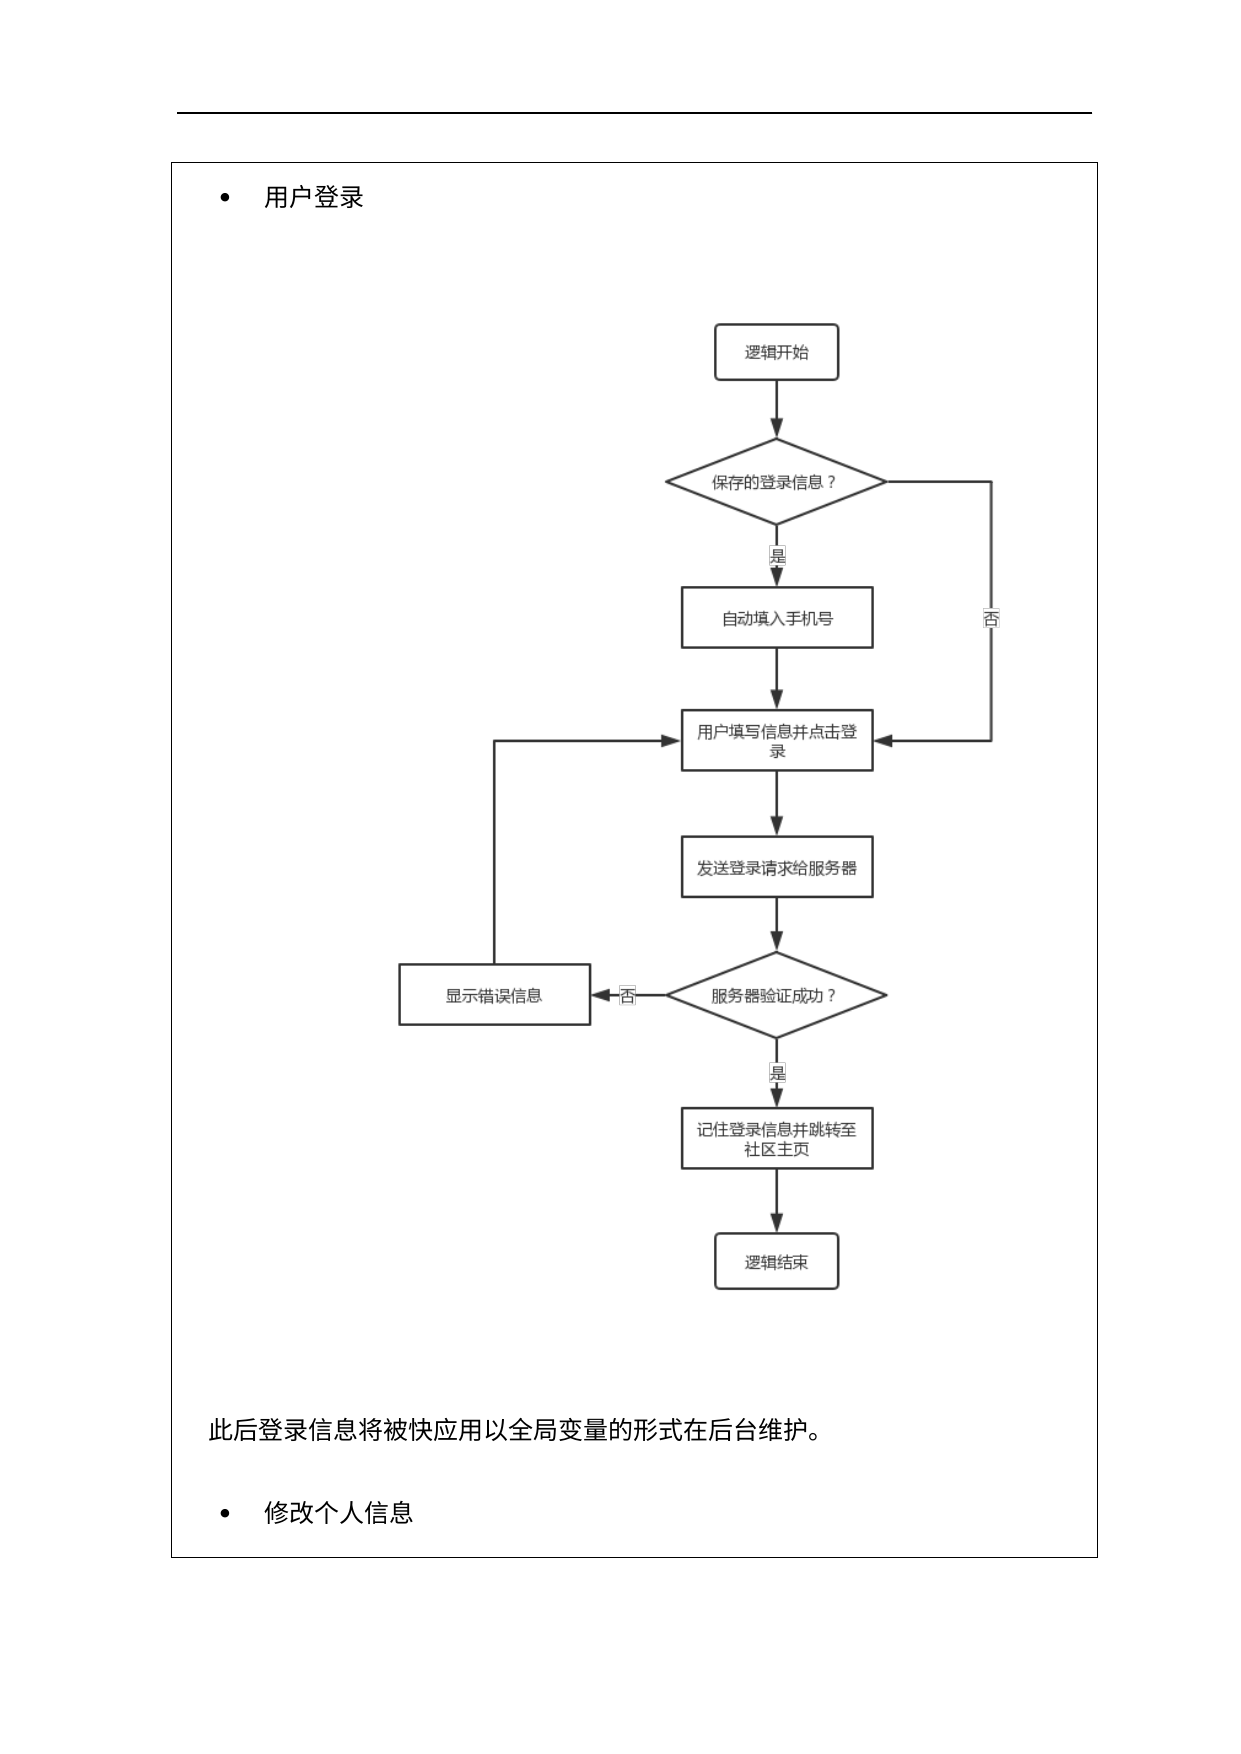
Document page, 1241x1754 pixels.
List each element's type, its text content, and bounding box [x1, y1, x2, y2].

picture [202, 246, 1068, 1365]
